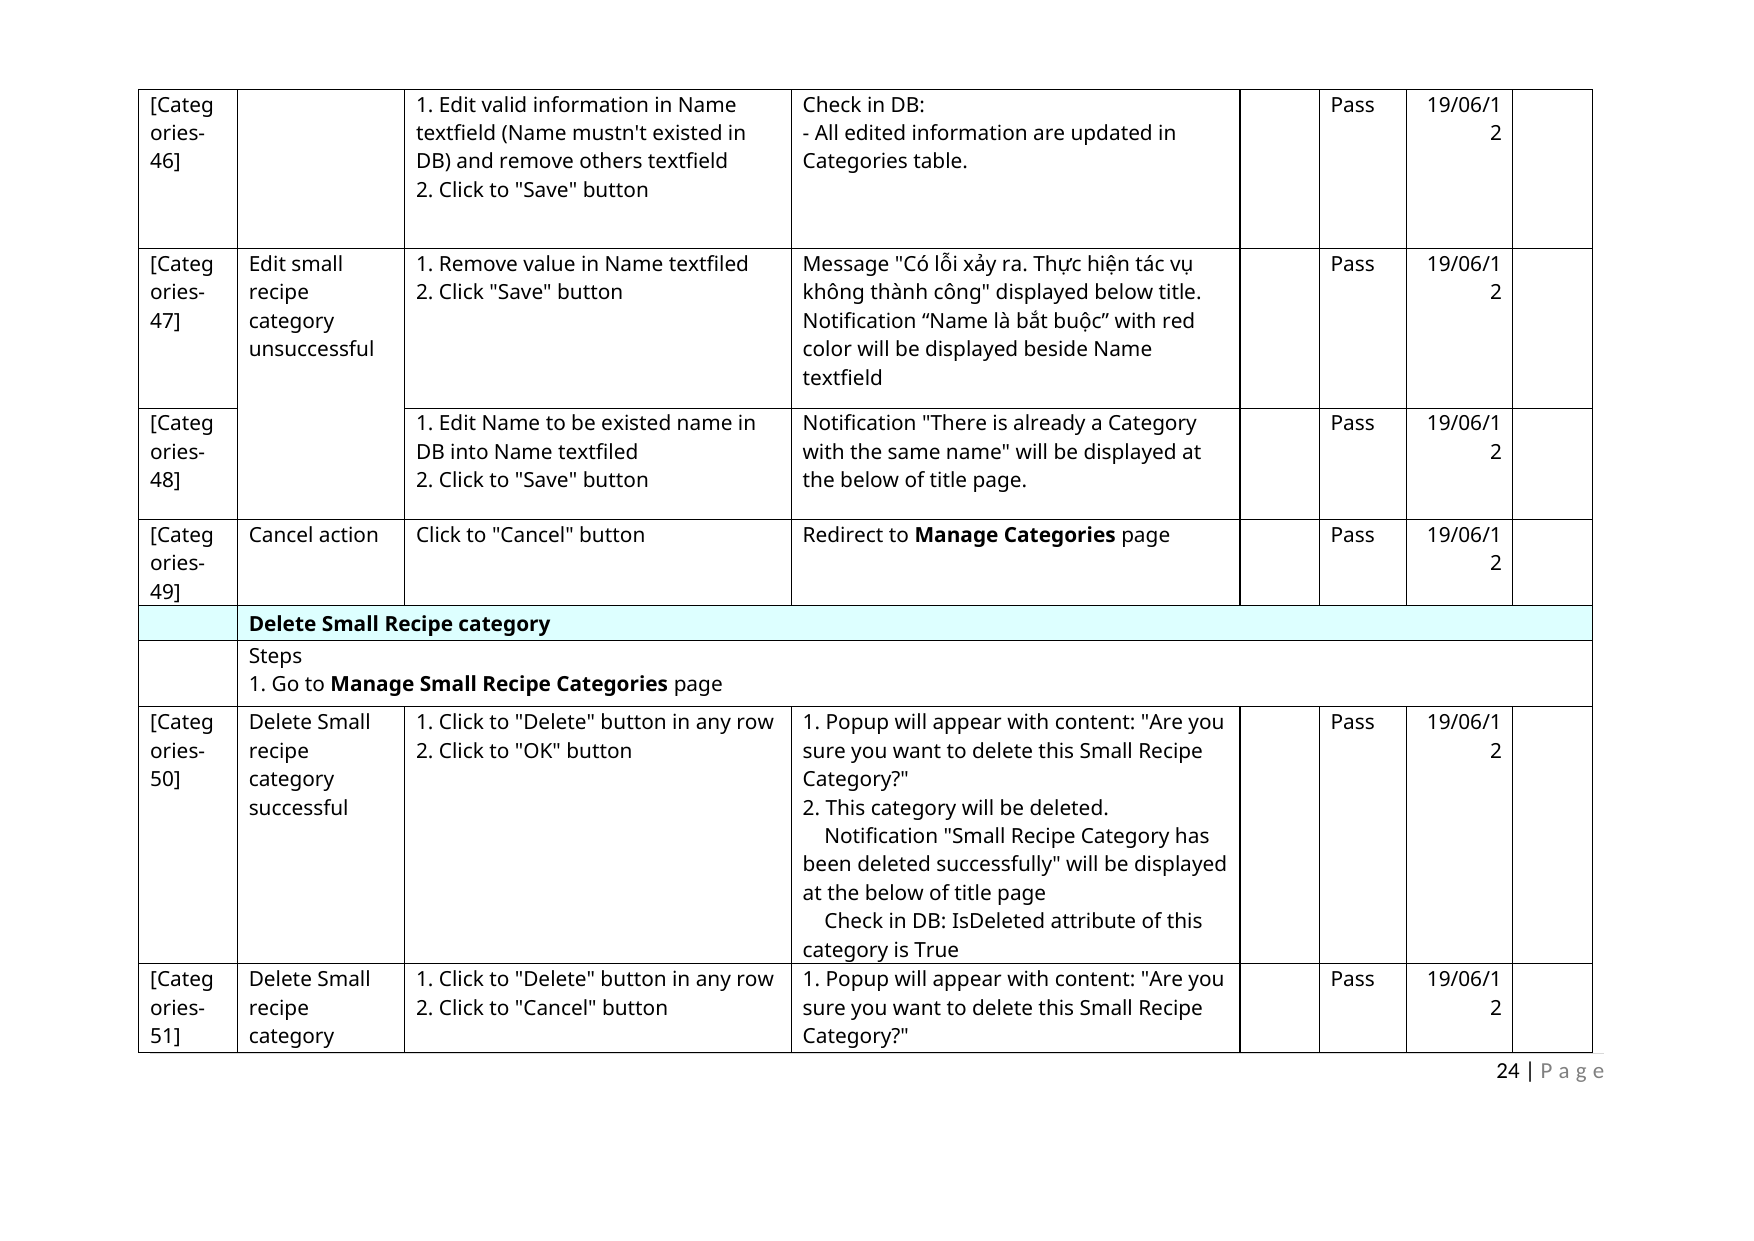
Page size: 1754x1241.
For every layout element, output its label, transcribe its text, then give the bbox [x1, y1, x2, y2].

table_cell [Categories-49] [139, 520, 237, 605]
table_cell 19/06/12 [1407, 964, 1512, 1052]
table_cell Pass [1320, 964, 1406, 1052]
table_cell [Categories-46] [139, 90, 237, 248]
table_cell [1513, 90, 1592, 248]
table_cell Pass [1320, 249, 1406, 407]
table_cell 1. Click to "Delete" button in any row 2. Click to "OK" button [405, 707, 791, 963]
table_cell 1. Remove value in Name textfiled 2. Click "Save" button [405, 249, 791, 407]
table_cell [1241, 409, 1319, 519]
table_cell 1. Edit Name to be existed name in DB into Name textfiled 2. Click to "Save" button [405, 409, 791, 519]
table_cell 19/06/12 [1407, 249, 1512, 407]
table_cell [1513, 249, 1592, 407]
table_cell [238, 964, 404, 1052]
table_cell [Categories-51] [139, 964, 237, 1052]
table_cell [1513, 964, 1592, 1052]
table_cell Pass [1320, 707, 1406, 963]
table_cell Delete Small recipe category successful [238, 707, 404, 963]
table_cell 19/06/12 [1407, 520, 1512, 605]
table_cell [Categories-47] [139, 249, 237, 407]
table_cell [238, 90, 404, 248]
table_cell 19/06/12 [1407, 90, 1512, 248]
table_cell [1241, 249, 1319, 407]
table_cell Delete Small Recipe category [238, 606, 1592, 640]
table_cell [1513, 707, 1592, 963]
table_cell 1. Popup will appear with content: "Are you sure you want to delete this Small Recipe Category?" 2. This category will be deleted. Notification "Small Recipe Category has been deleted successfully" will be displayed at the below of title page Check in DB: IsDeleted attribute of this category is True [792, 707, 1239, 963]
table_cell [792, 964, 1239, 1052]
table_cell 19/06/12 [1407, 409, 1512, 519]
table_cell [792, 90, 1239, 248]
table_cell 19/06/12 [1407, 707, 1512, 963]
table_cell [Categories-48] [139, 409, 237, 519]
table_cell Redirect to Manage Categories page [792, 520, 1239, 605]
table_cell [1241, 90, 1319, 248]
table_cell Steps 1. Go to Manage Small Recipe Categories page [238, 641, 1592, 706]
table_cell [139, 606, 237, 640]
table_cell [1513, 520, 1592, 605]
table_cell [1241, 520, 1319, 605]
table_cell Notification "There is already a Category with the same name" will be displayed at the below of title page. [792, 409, 1239, 519]
table_cell Edit small recipe category unsuccessful [238, 249, 404, 519]
table_cell [Categories-50] [139, 707, 237, 963]
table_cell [405, 964, 791, 1052]
table_cell Pass [1320, 90, 1406, 248]
table_cell 1. Edit valid information in Name textfield (Name mustn't existed in DB) and remove others textfield 2. Click to "Save" button [405, 90, 791, 248]
table_cell Cancel action [238, 520, 404, 605]
table_cell Message "Có lỗi xảy ra. Thực hiện tác vụ không thành công" displayed below title. Notification “Name là bắt buộc” with red color will be displayed beside Name textfield [792, 249, 1239, 407]
table_cell Pass [1320, 409, 1406, 519]
table_cell [1513, 409, 1592, 519]
table_cell Click to "Cancel" button [405, 520, 791, 605]
table_cell [1241, 707, 1319, 963]
table_cell [139, 641, 237, 706]
table_cell [1241, 964, 1319, 1052]
table_cell Pass [1320, 520, 1406, 605]
